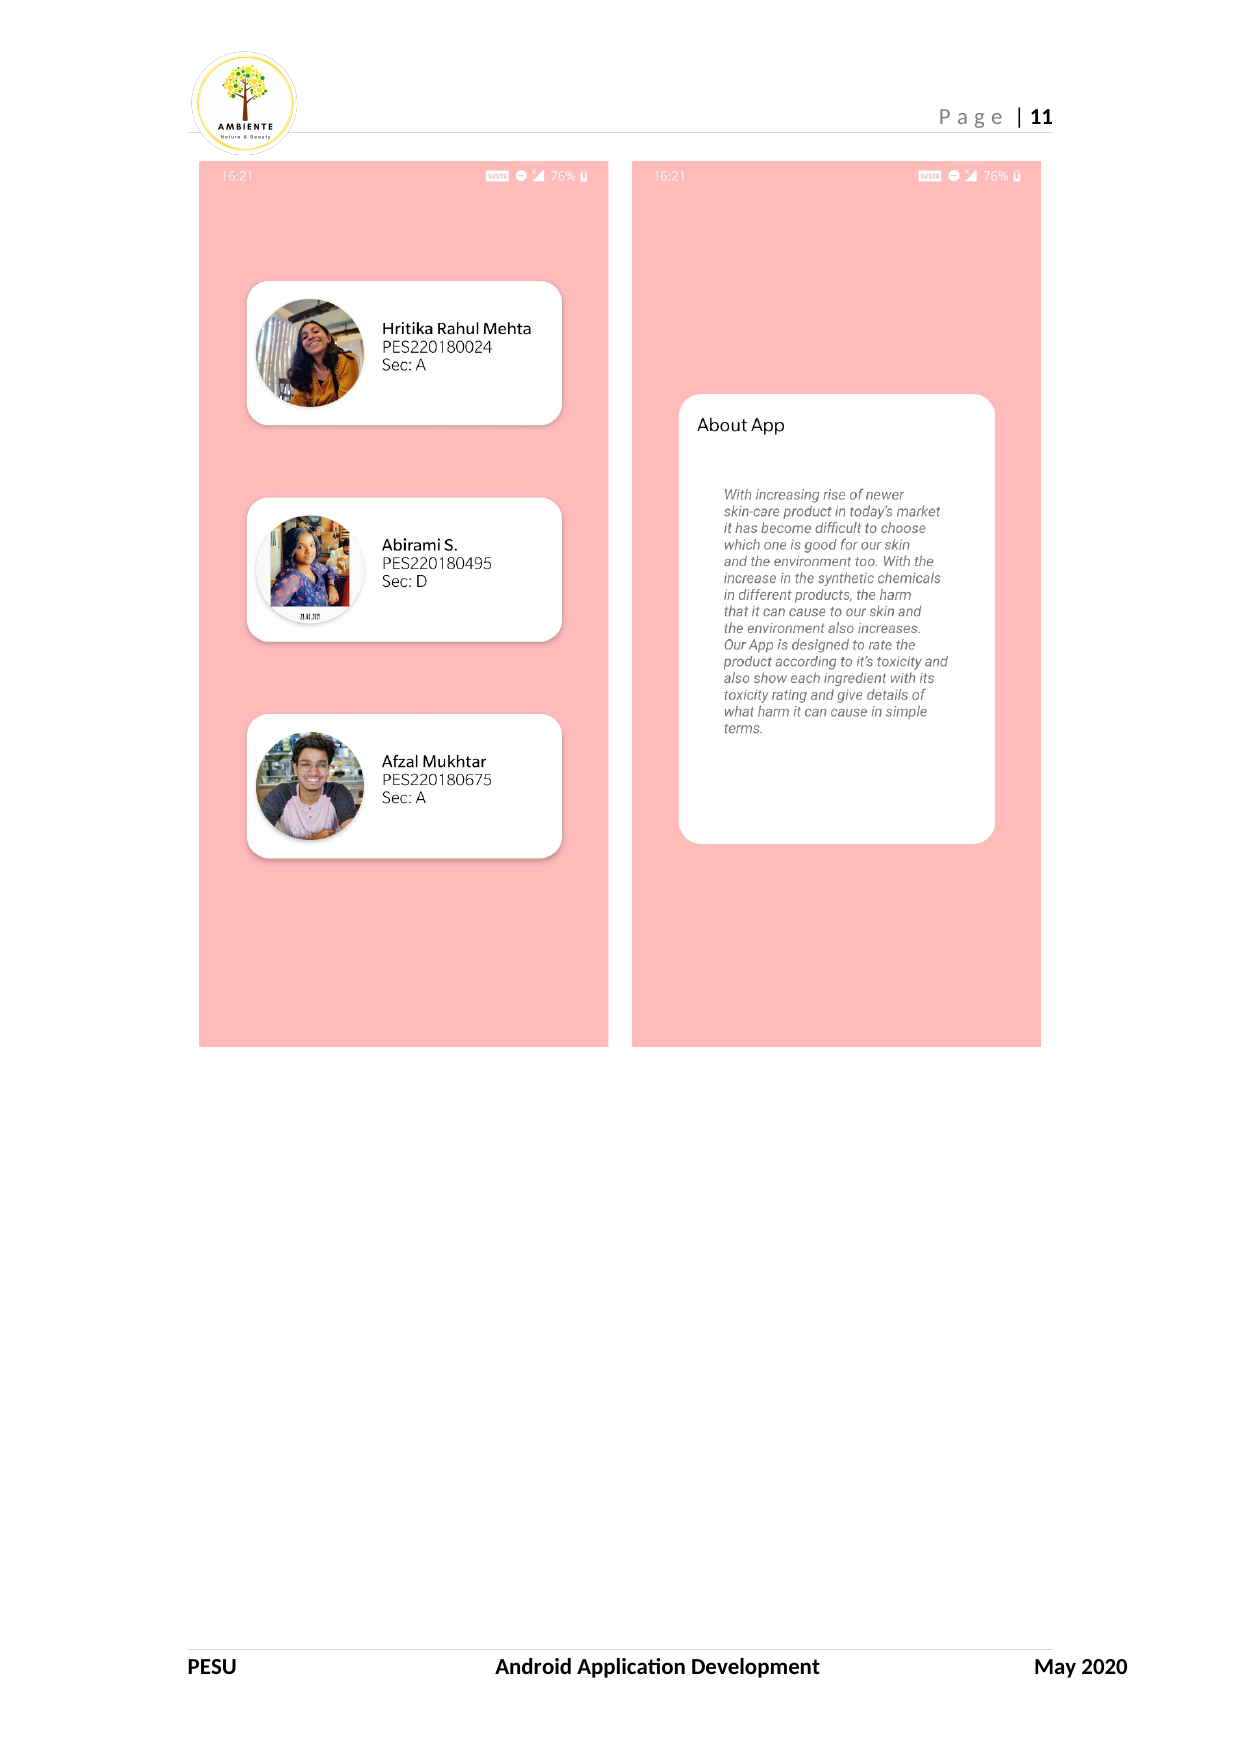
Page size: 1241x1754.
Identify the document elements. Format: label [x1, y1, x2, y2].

picture [631, 161, 1042, 1047]
picture [187, 48, 609, 1047]
table_cell [620, 161, 1053, 1060]
table_cell [188, 161, 620, 1060]
